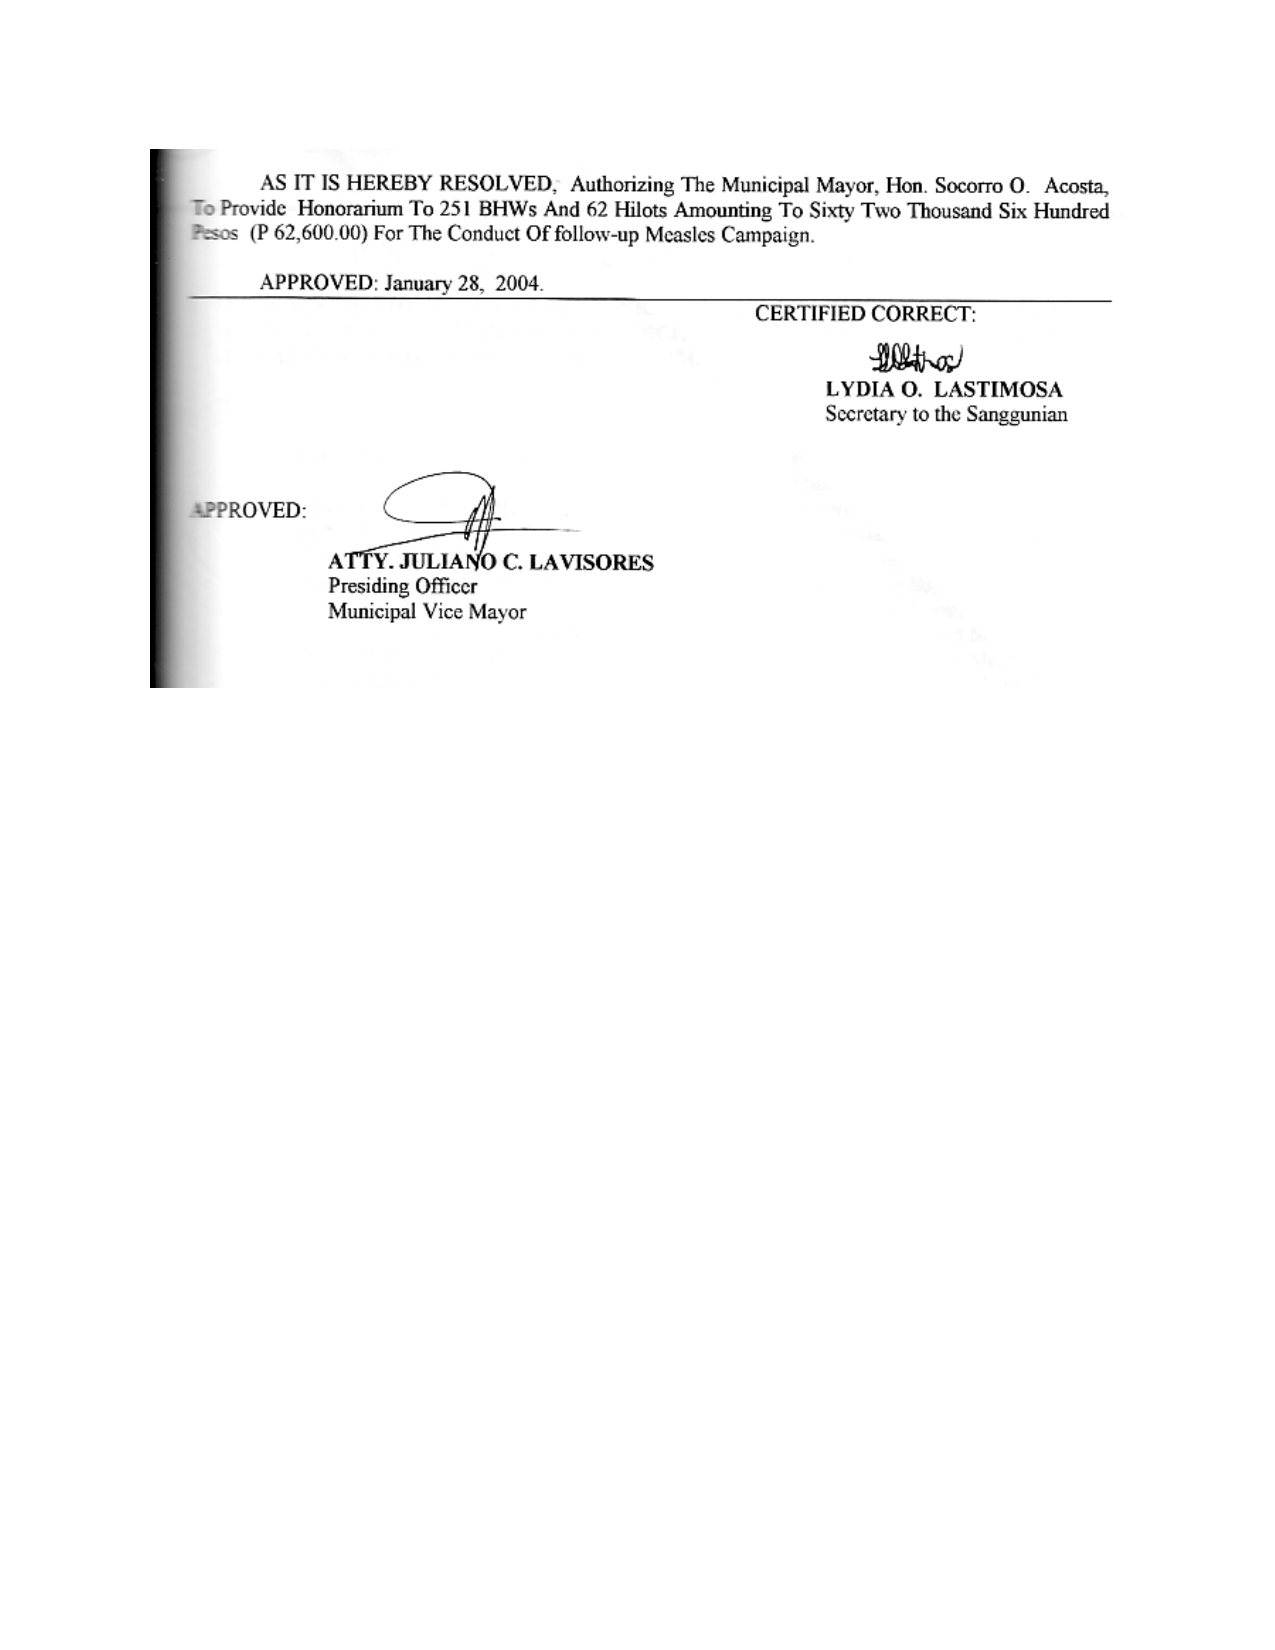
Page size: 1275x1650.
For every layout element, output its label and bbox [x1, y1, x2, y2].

picture [150, 149, 1126, 688]
